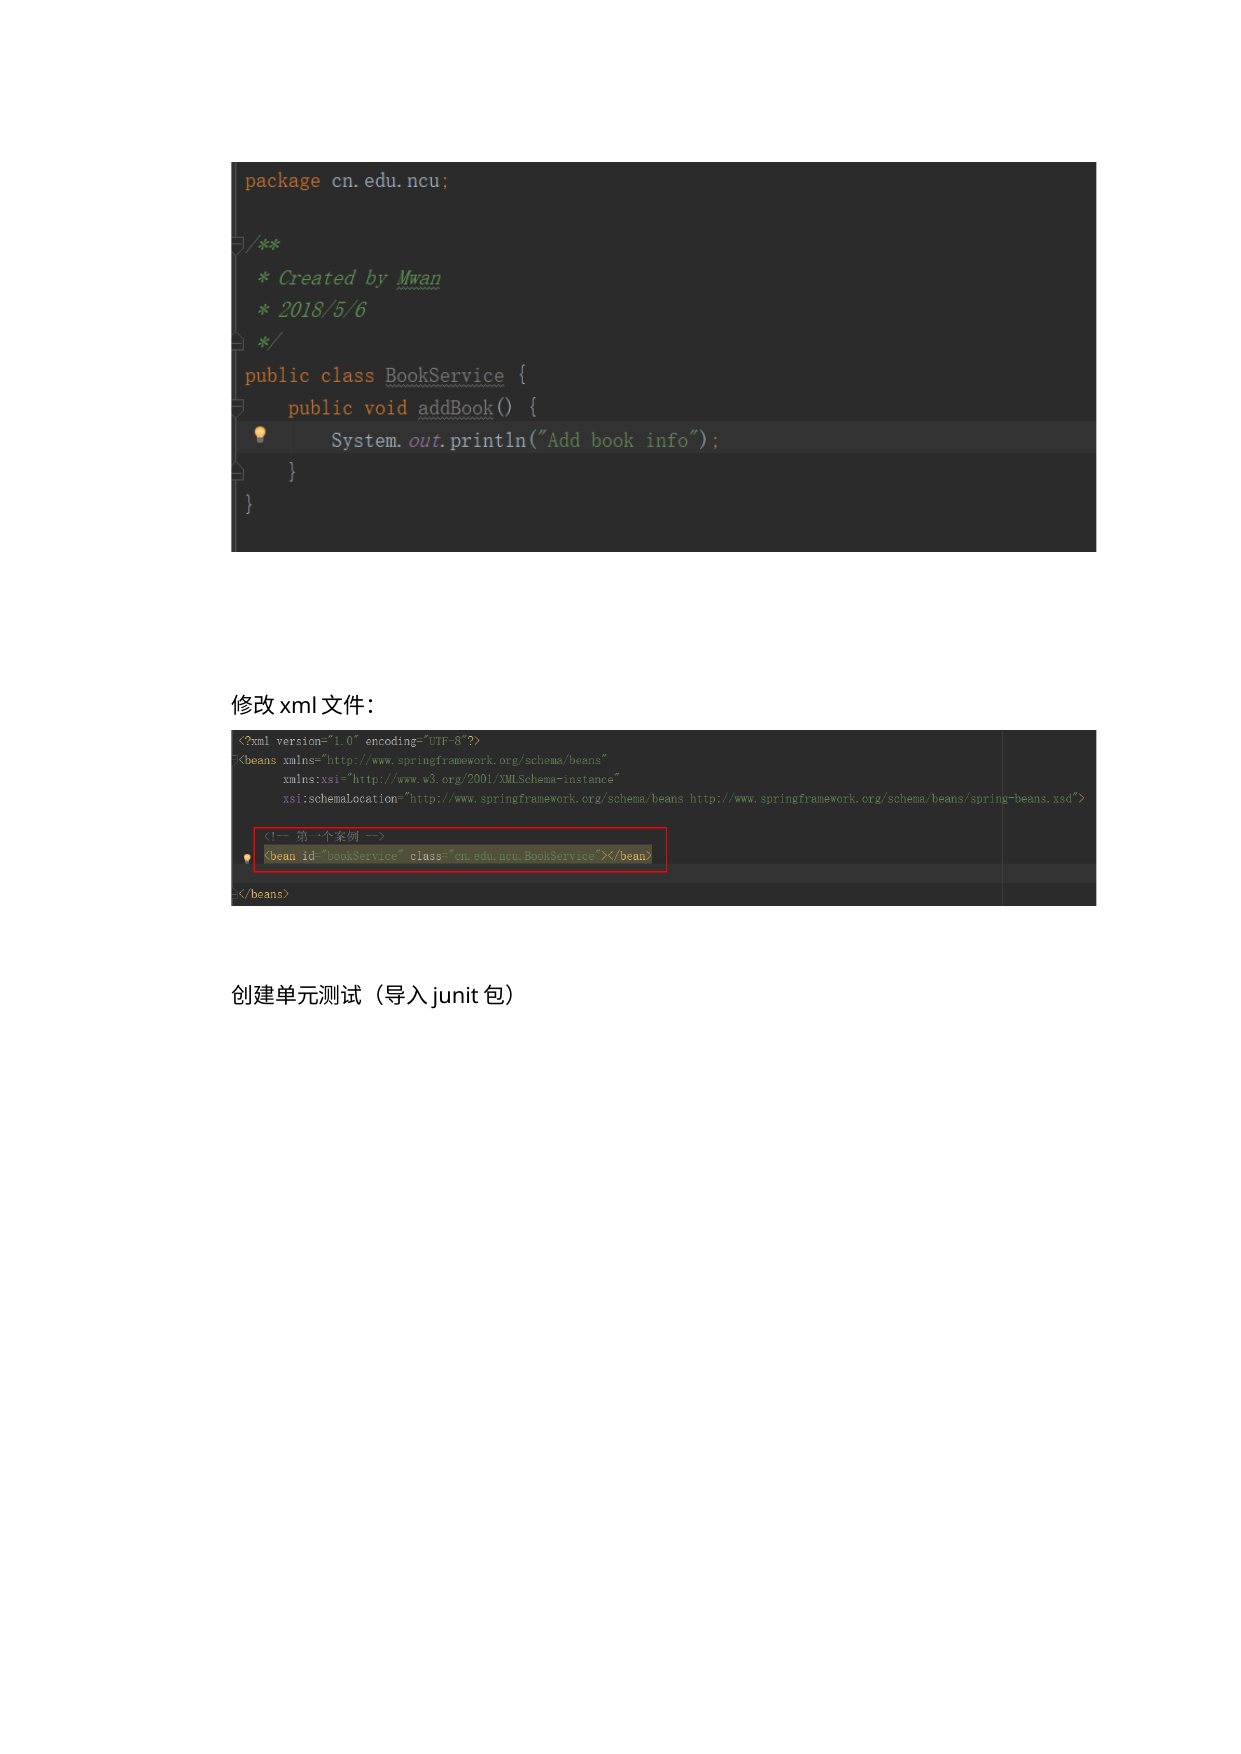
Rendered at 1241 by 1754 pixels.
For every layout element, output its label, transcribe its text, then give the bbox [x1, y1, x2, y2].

text 创建单元测试（导入junit包） [187, 977, 1053, 1010]
text 修改xml文件： [187, 688, 1053, 721]
picture [231, 162, 1097, 552]
picture [231, 730, 1097, 906]
